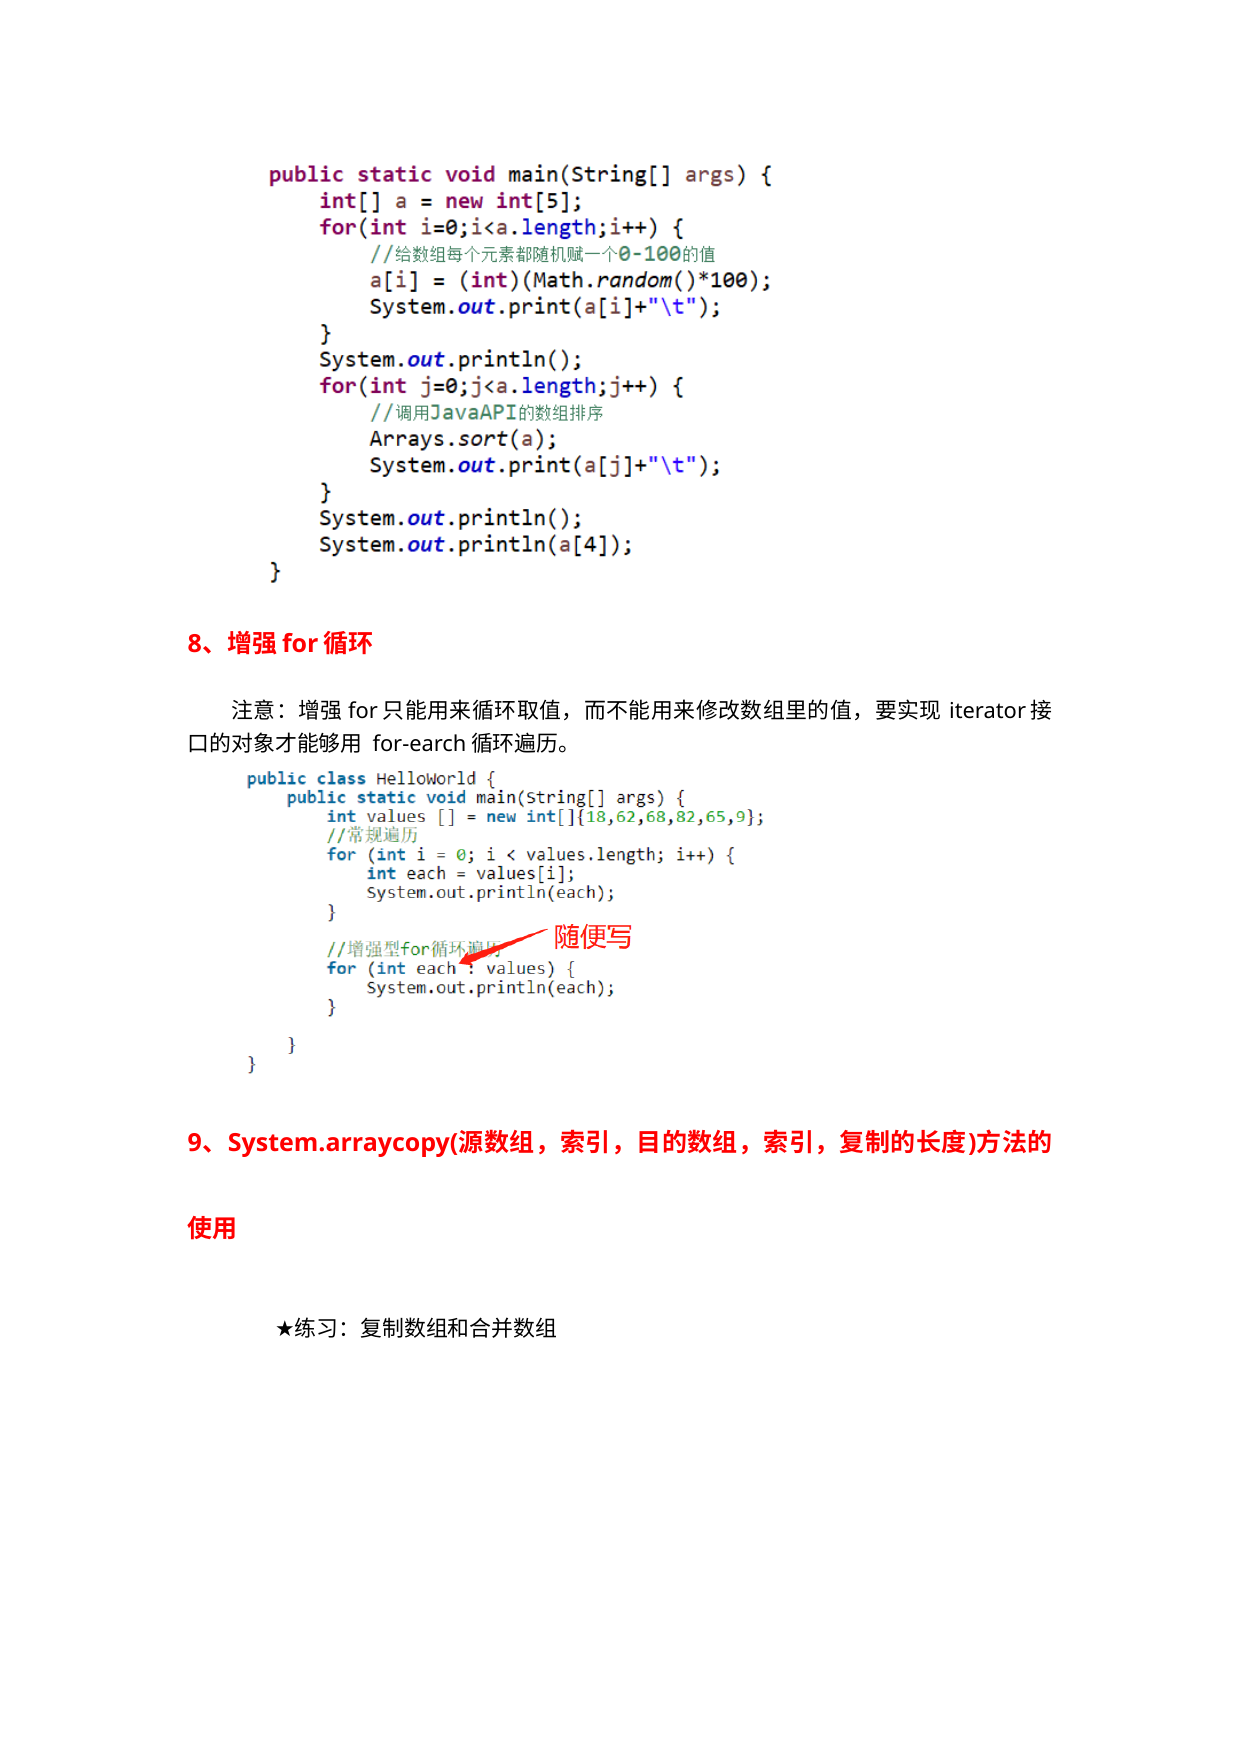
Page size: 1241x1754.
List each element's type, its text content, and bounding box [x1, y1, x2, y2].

subtitle 9、System.arraycopy(源数组，索引，目的数组，索引，复制的长度)方法的使用 [187, 1108, 1053, 1259]
text ★练习：复制数组和合并数组 [231, 1310, 1053, 1343]
picture [231, 162, 969, 585]
text 注意：增强for只能用来循环取值，而不能用来修改数组里的值，要实现iterator接口的对象才能够用 for-earch循环遍历。 [187, 693, 1053, 758]
subtitle 8、增强for循环 [187, 609, 1053, 674]
picture [231, 758, 907, 1082]
